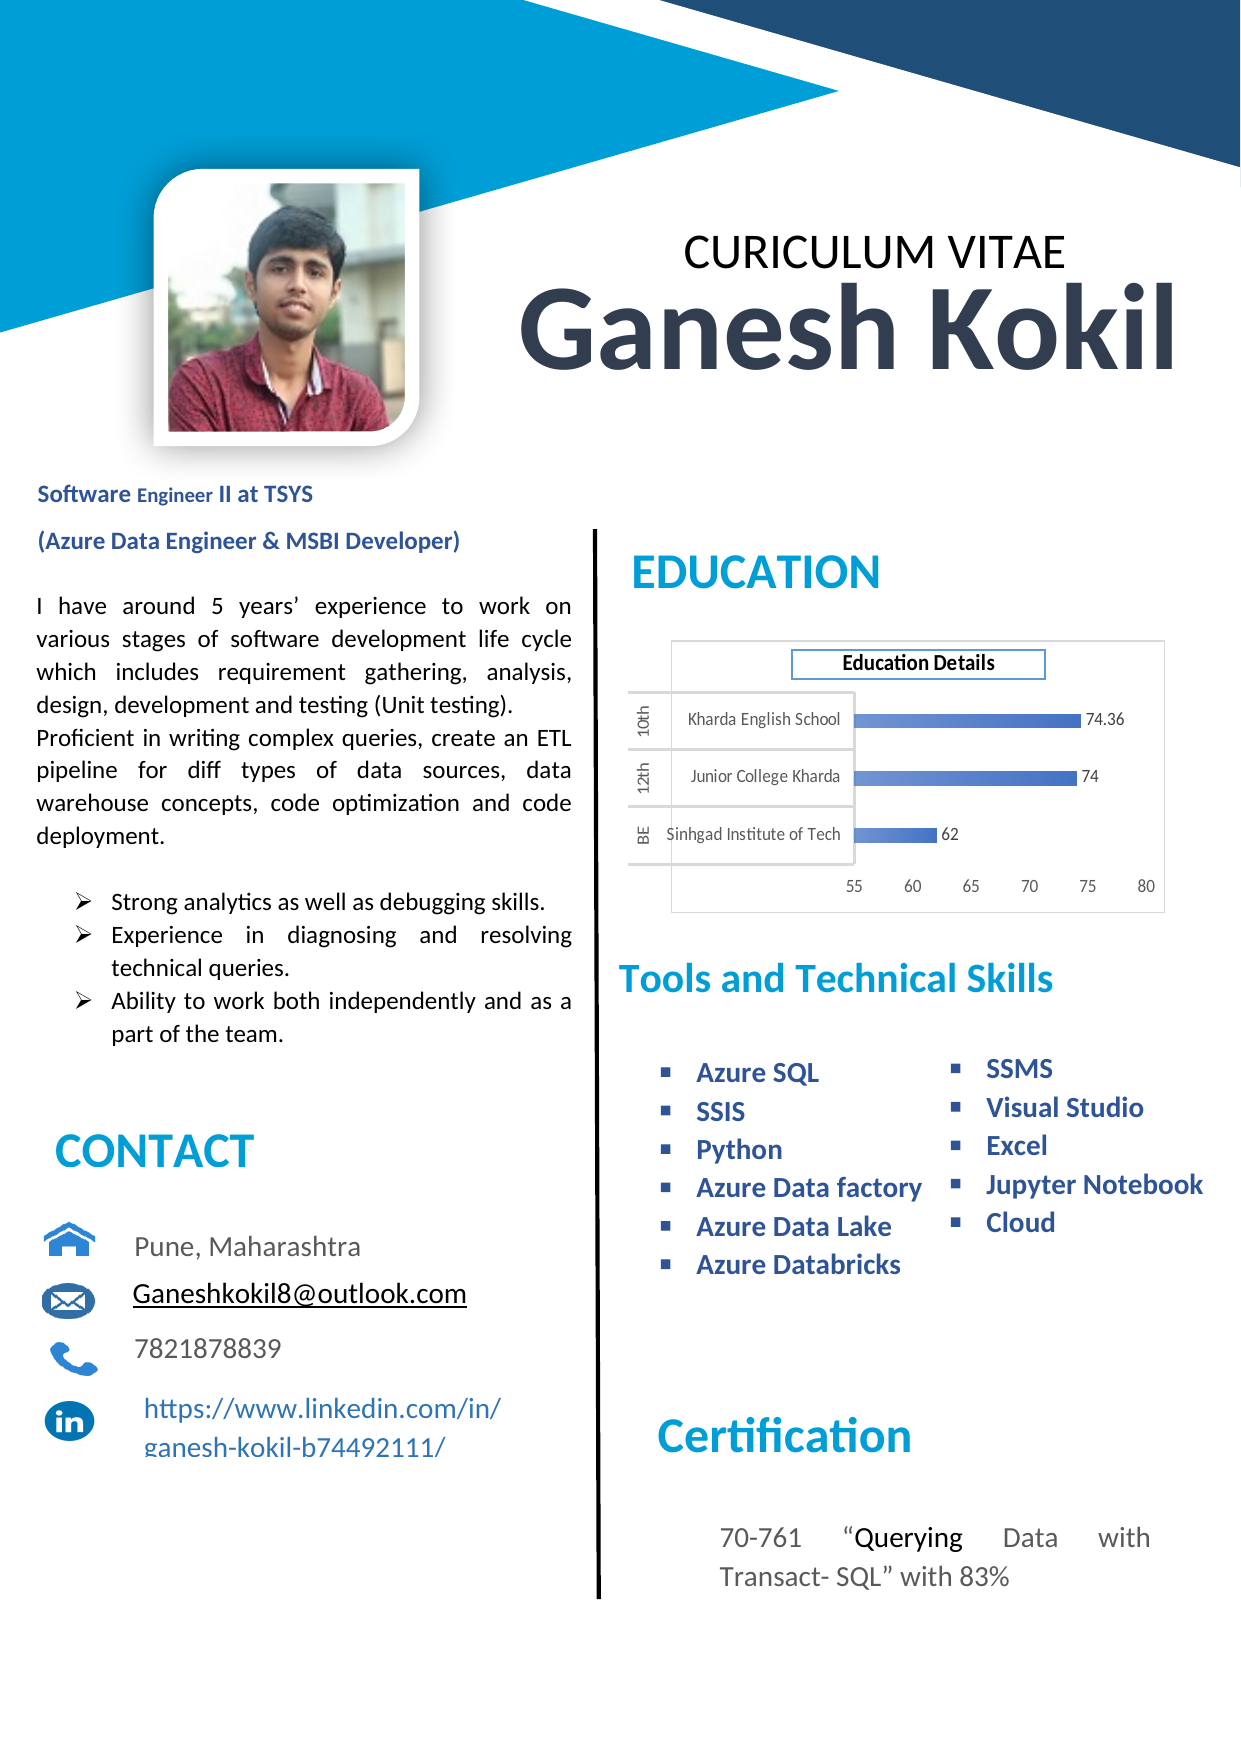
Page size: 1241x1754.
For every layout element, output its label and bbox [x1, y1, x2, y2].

picture [169, 184, 404, 431]
picture [39, 1395, 96, 1446]
